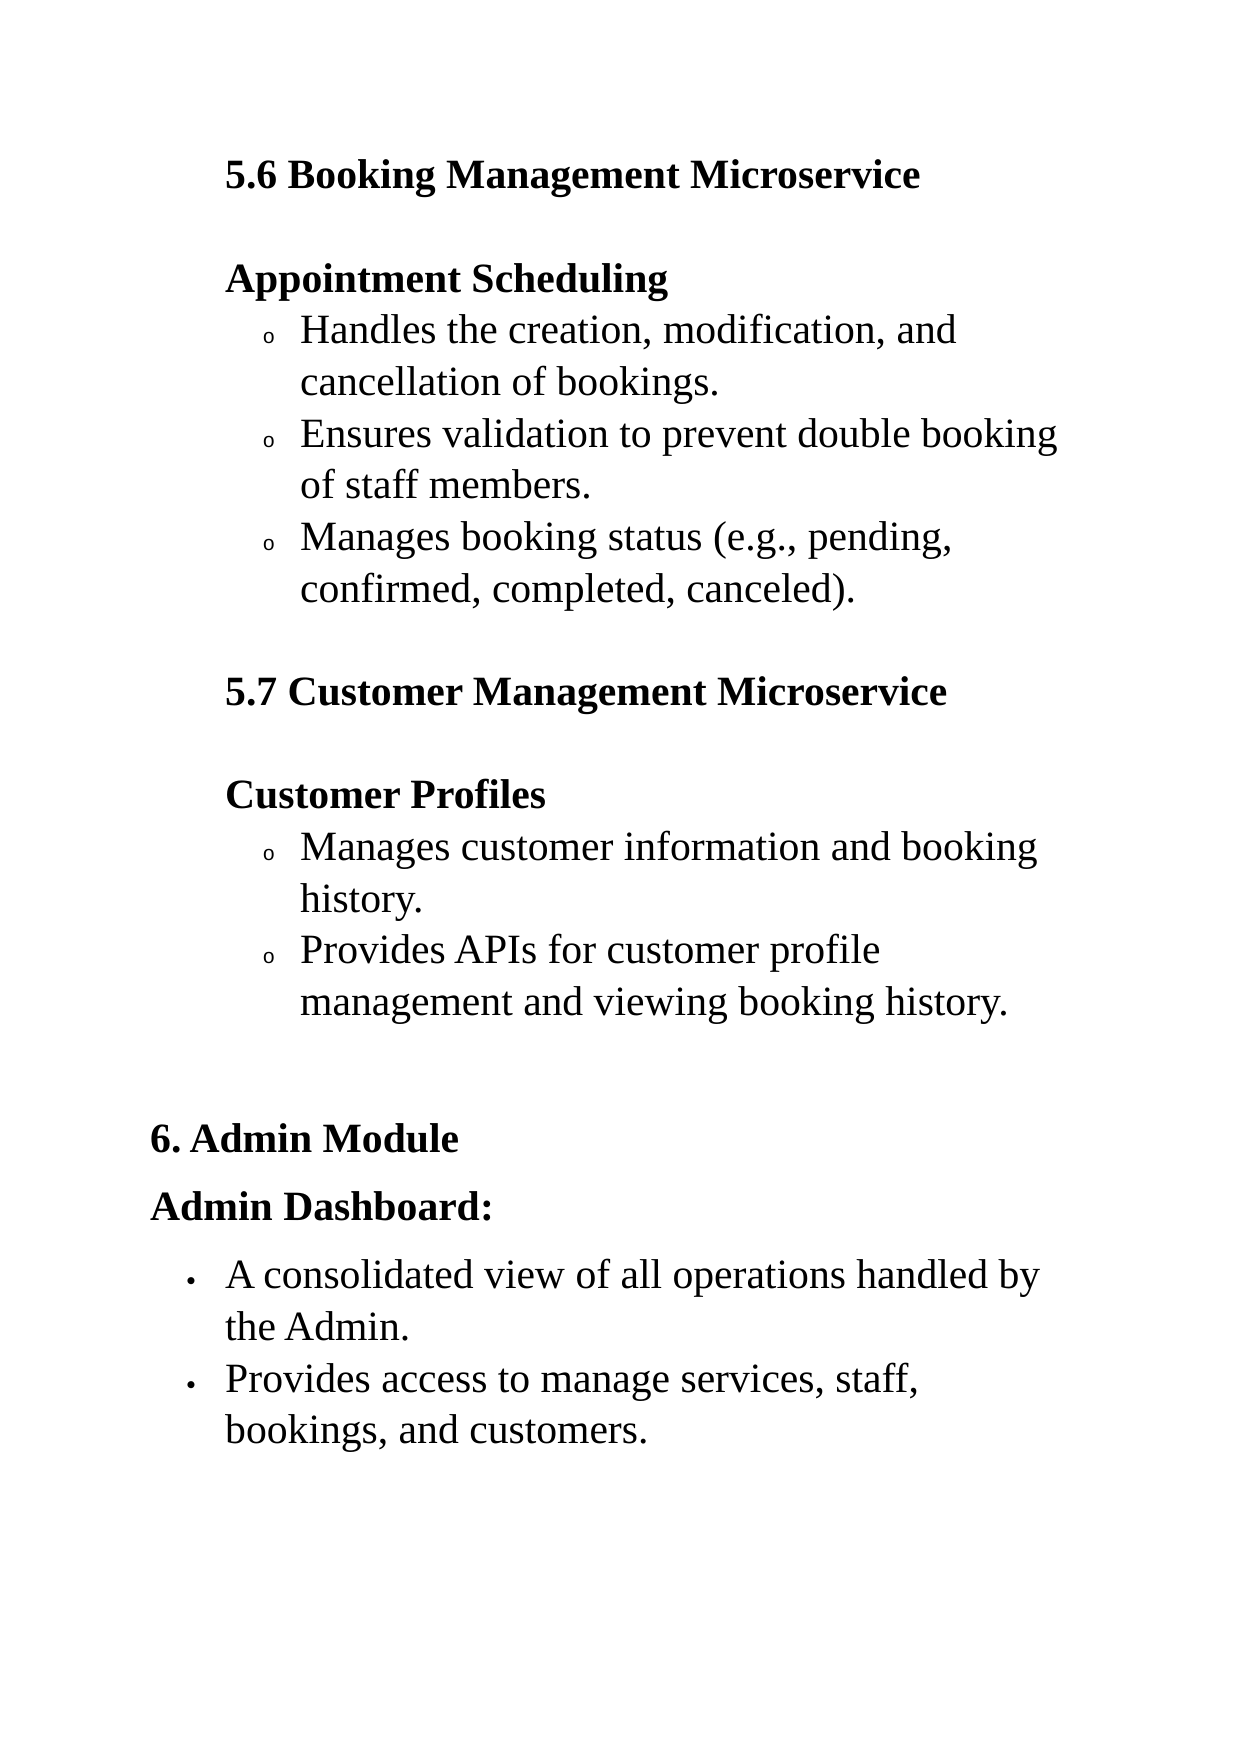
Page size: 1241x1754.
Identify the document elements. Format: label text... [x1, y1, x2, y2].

list 5.6 Booking Management Microservice [225, 150, 1090, 198]
text 6. Admin Module [150, 1113, 1090, 1161]
list Customer Profiles [225, 770, 1090, 818]
list Manages booking status (e.g., pending, confirmed, completed, canceled). [262, 512, 1090, 611]
list Manages customer information and booking history. [262, 822, 1090, 921]
list 5.7 Customer Management Microservice [225, 667, 1090, 714]
list Provides access to manage services, staff, bookings, and customers. [187, 1353, 1090, 1453]
list A consolidated view of all operations handled by the Admin. [187, 1250, 1090, 1349]
list Provides APIs for customer profile management and viewing booking history. [262, 925, 1090, 1024]
list Handles the creation, modification, and cancellation of bookings. [262, 305, 1090, 404]
list Ensures validation to prevent double booking of staff members. [262, 408, 1090, 508]
list Appointment Scheduling [225, 253, 1090, 301]
text Admin Dashboard: [150, 1182, 1090, 1229]
